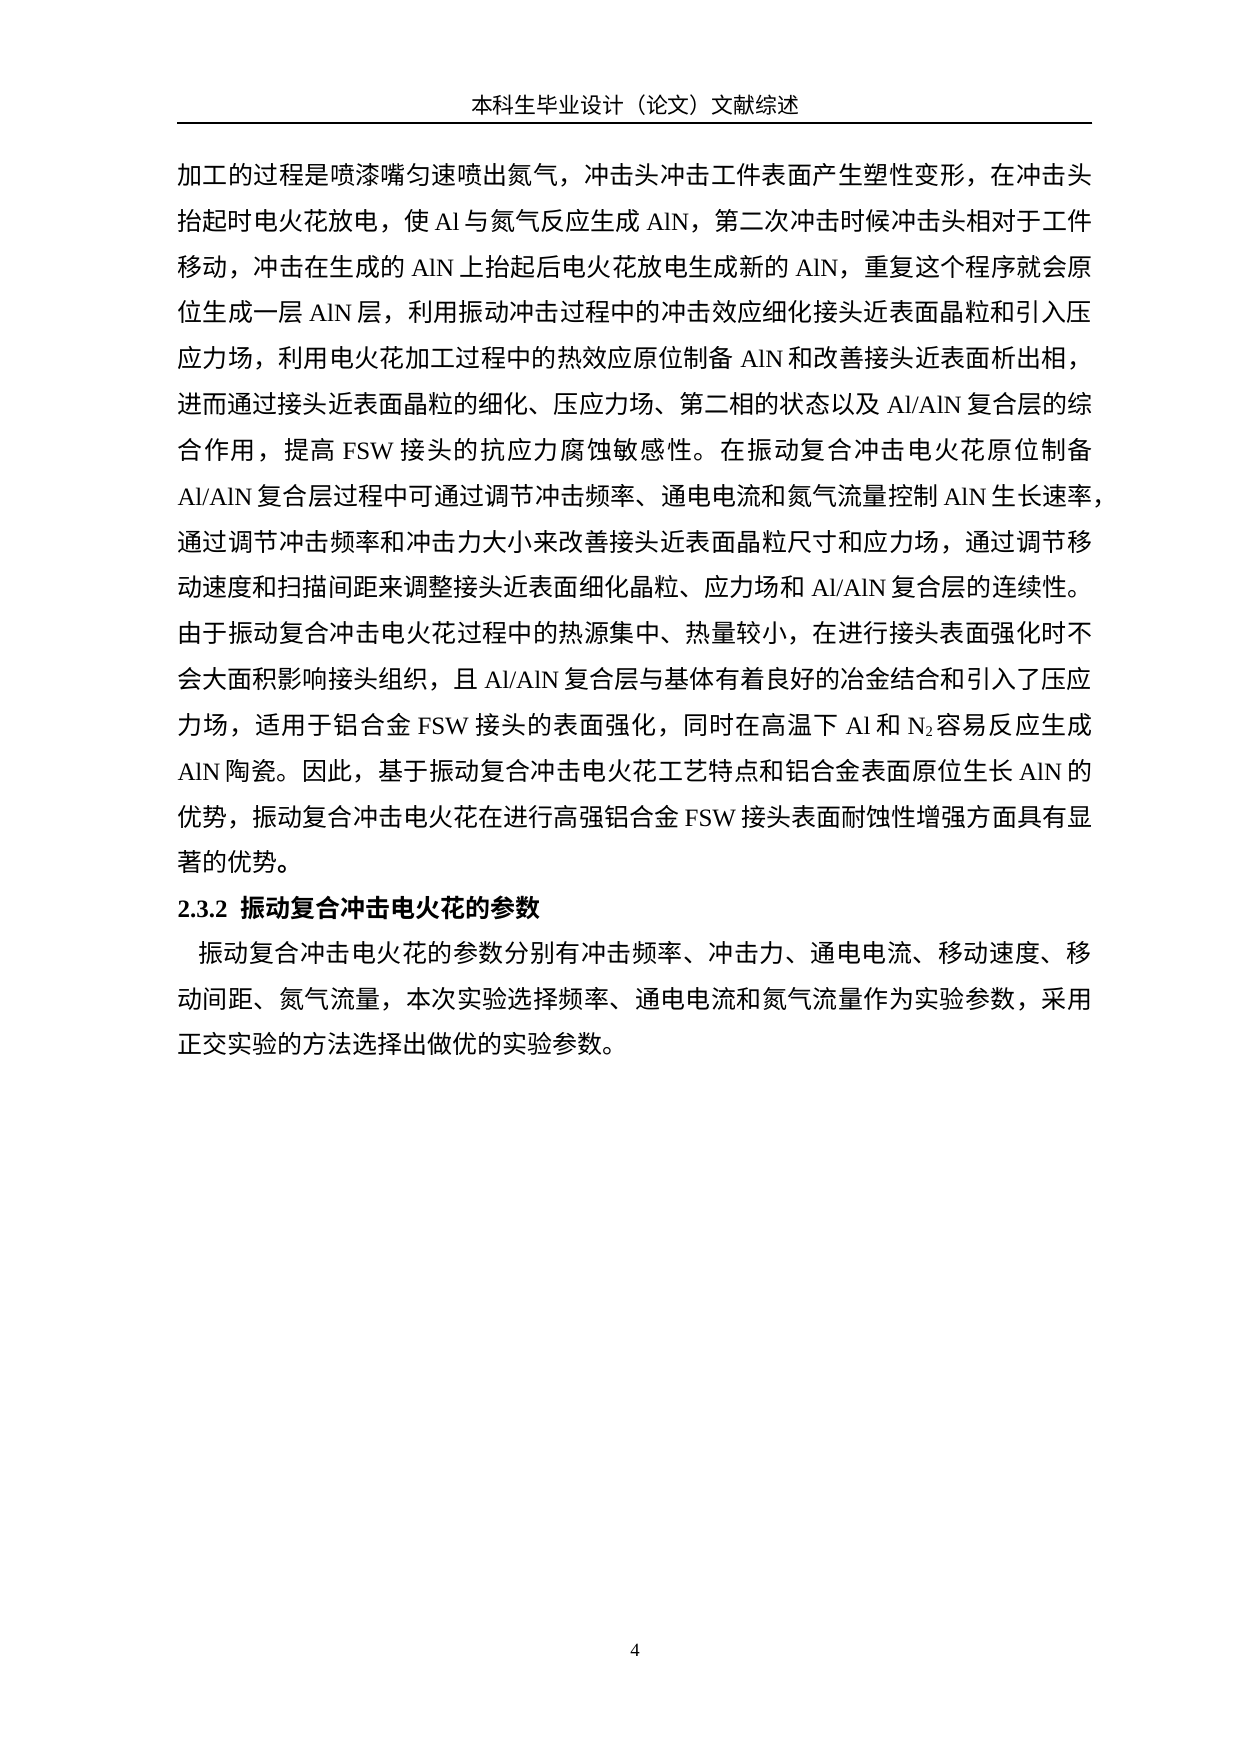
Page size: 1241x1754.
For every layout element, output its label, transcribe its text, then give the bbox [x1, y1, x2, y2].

subtitle 2.3.2 振动复合冲击电火花的参数 [177, 888, 1092, 925]
text 振动复合冲击电火花的参数分别有冲击频率、冲击力、通电电流、移动速度、移动间距、氮气流量，本次实验选择频率、通电电流和氮气流量作为实验参数，采用正交实验的方法选择出做优的实验参数。 [177, 934, 1092, 1061]
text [177, 148, 1092, 881]
